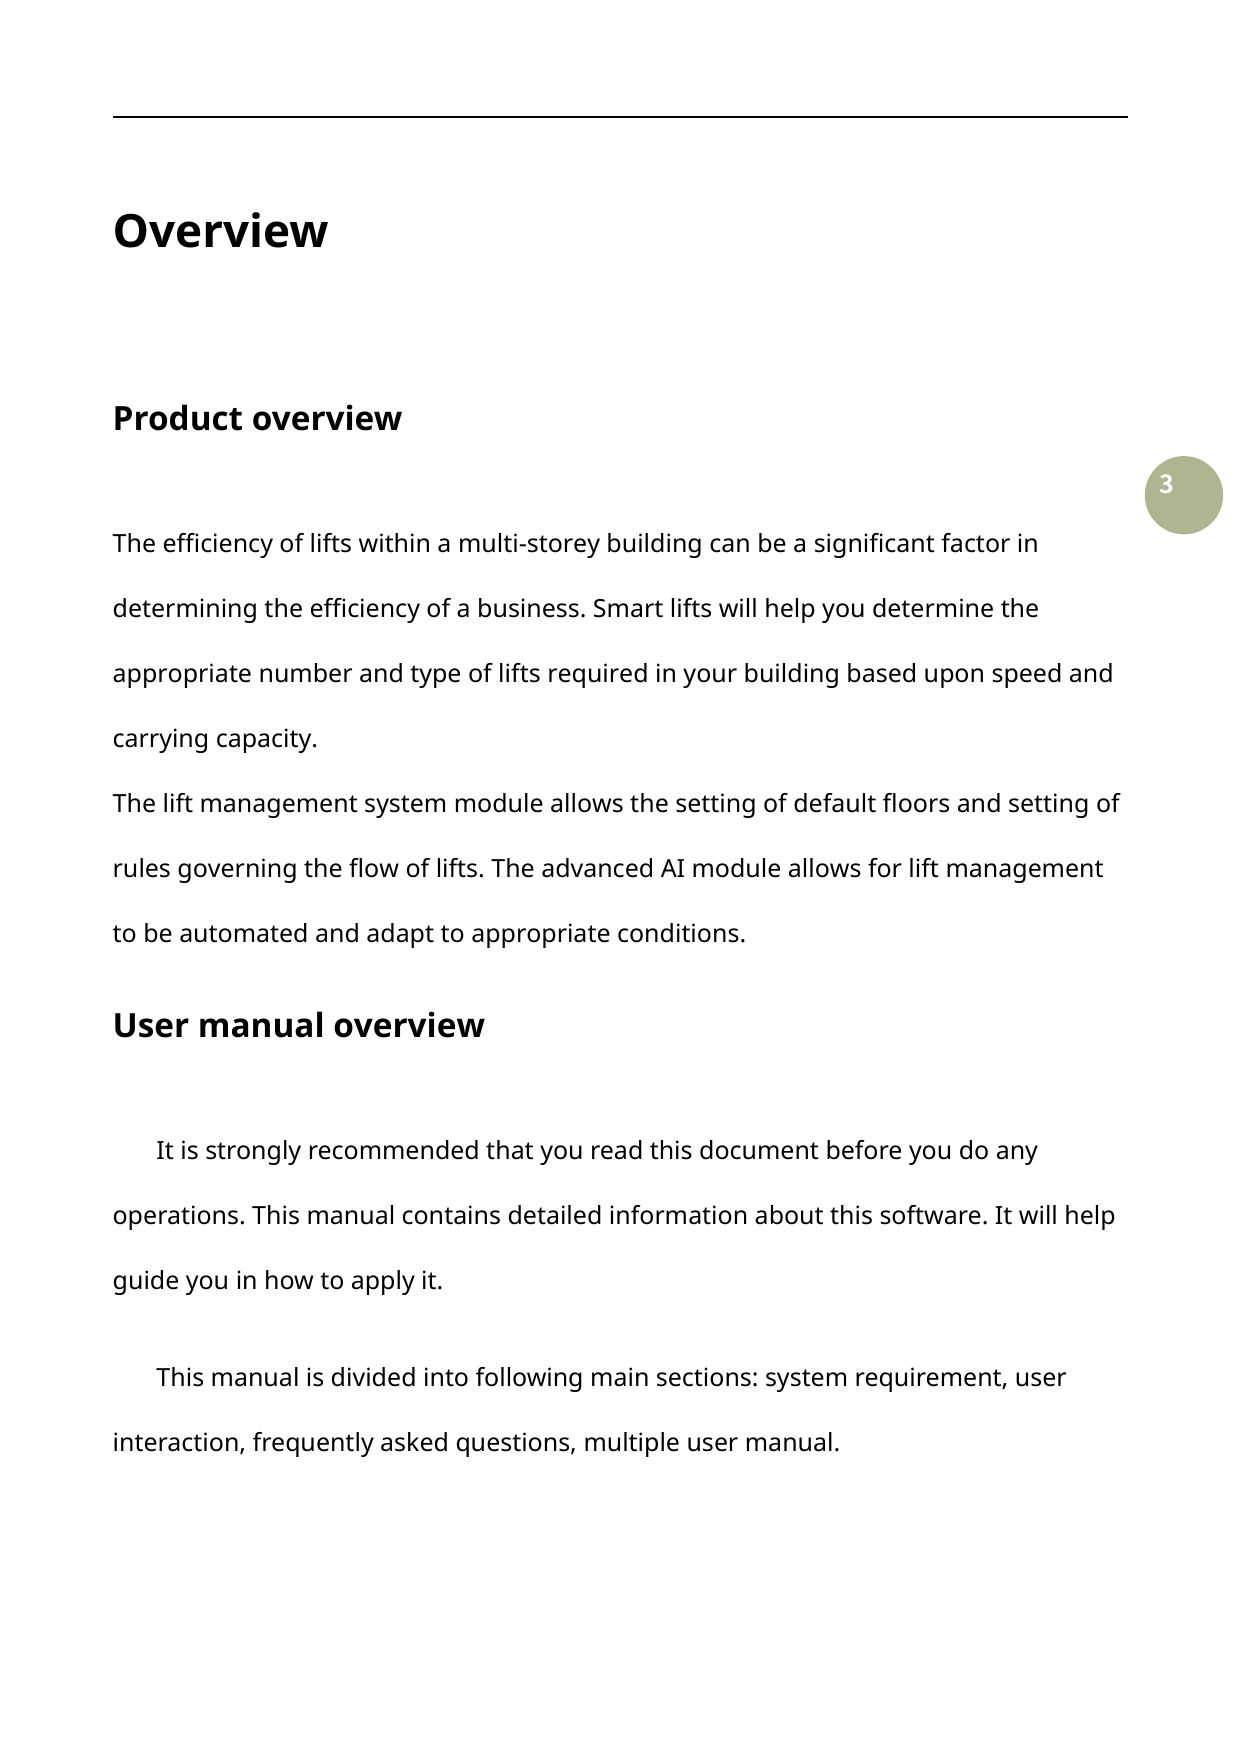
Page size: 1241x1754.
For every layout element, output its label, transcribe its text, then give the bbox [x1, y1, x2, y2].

text This manual is divided into following main sections: system requirement, user interaction, frequently asked questions, multiple user manual. [112, 1345, 1128, 1475]
text It is strongly recommended that you read this document before you do any operations. This manual contains detailed information about this software. It will help guide you in how to apply it. [112, 1117, 1128, 1312]
subtitle Overview [112, 197, 1128, 262]
text The lift management system module allows the setting of default floors and setting of rules governing the flow of lifts. The advanced AI module allows for lift management to be automated and adapt to appropriate conditions. [112, 770, 1128, 965]
subtitle Product overview [112, 385, 1128, 450]
subtitle User manual overview [112, 992, 1128, 1057]
text The efficiency of lifts within a multi-storey building can be a significant factor in determining the efficiency of a business. Smart lifts will help you determine the appropriate number and type of lifts required in your building based upon speed and carrying capacity. [112, 510, 1128, 770]
